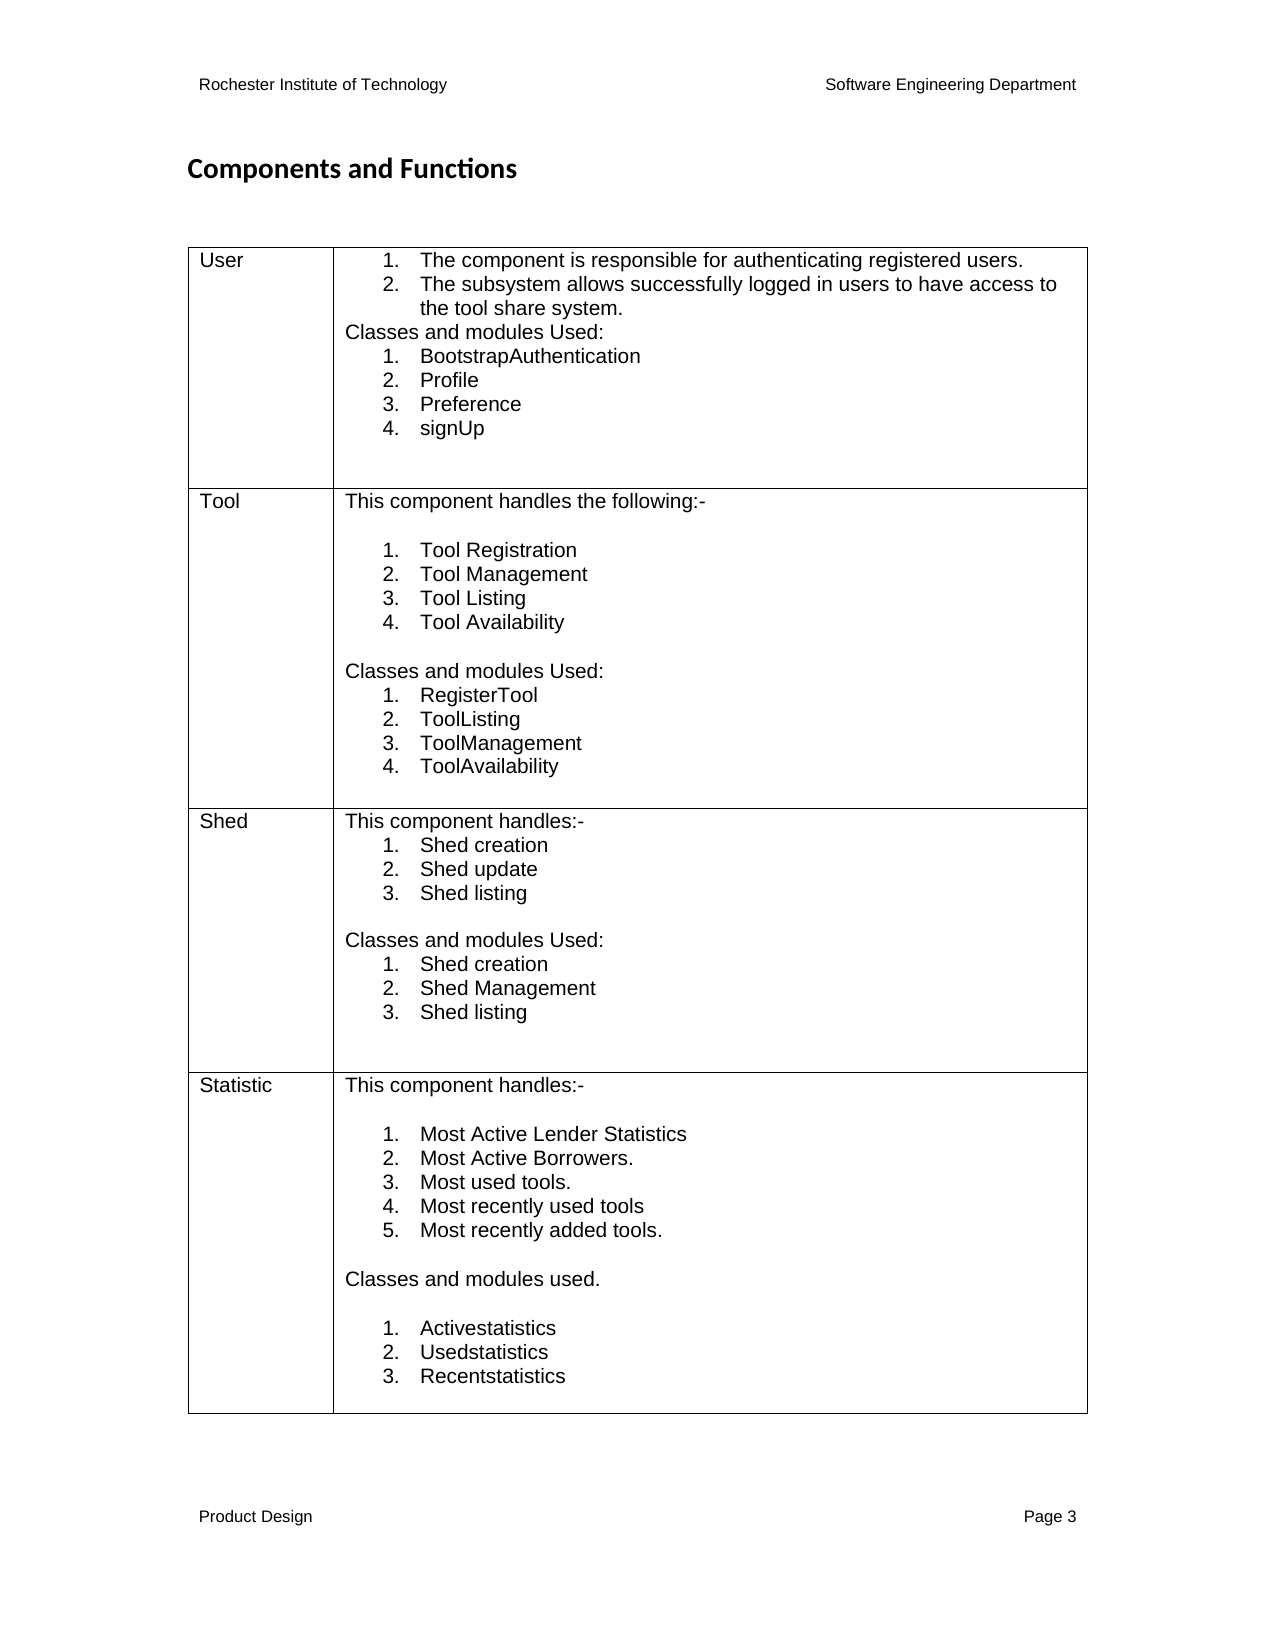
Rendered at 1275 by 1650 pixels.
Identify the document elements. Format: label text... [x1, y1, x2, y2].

table_header The component is responsible for authenticating registered users. The subsystem allows successfully logged in users to have access to the tool share system. Classes and modules Used: BootstrapAuthentication Profile Preference signUp [334, 248, 1087, 488]
table_cell This component handles:- Most Active Lender Statistics Most Active Borrowers. Most used tools. Most recently used tools Most recently added tools. Classes and modules used. Activestatistics Usedstatistics Recentstatistics [334, 1073, 1087, 1413]
table_cell Shed [189, 809, 333, 1072]
table_cell This component handles the following:- Tool Registration Tool Management Tool Listing Tool Availability Classes and modules Used: RegisterTool ToolListing ToolManagement ToolAvailability [334, 489, 1087, 807]
table_header User [189, 248, 333, 488]
table_cell Tool [189, 489, 333, 807]
table_cell This component handles:- Shed creation Shed update Shed listing Classes and modules Used: Shed creation Shed Management Shed listing [334, 809, 1087, 1072]
subtitle Components and Functions [187, 150, 1087, 186]
table_cell Statistic [189, 1073, 333, 1413]
